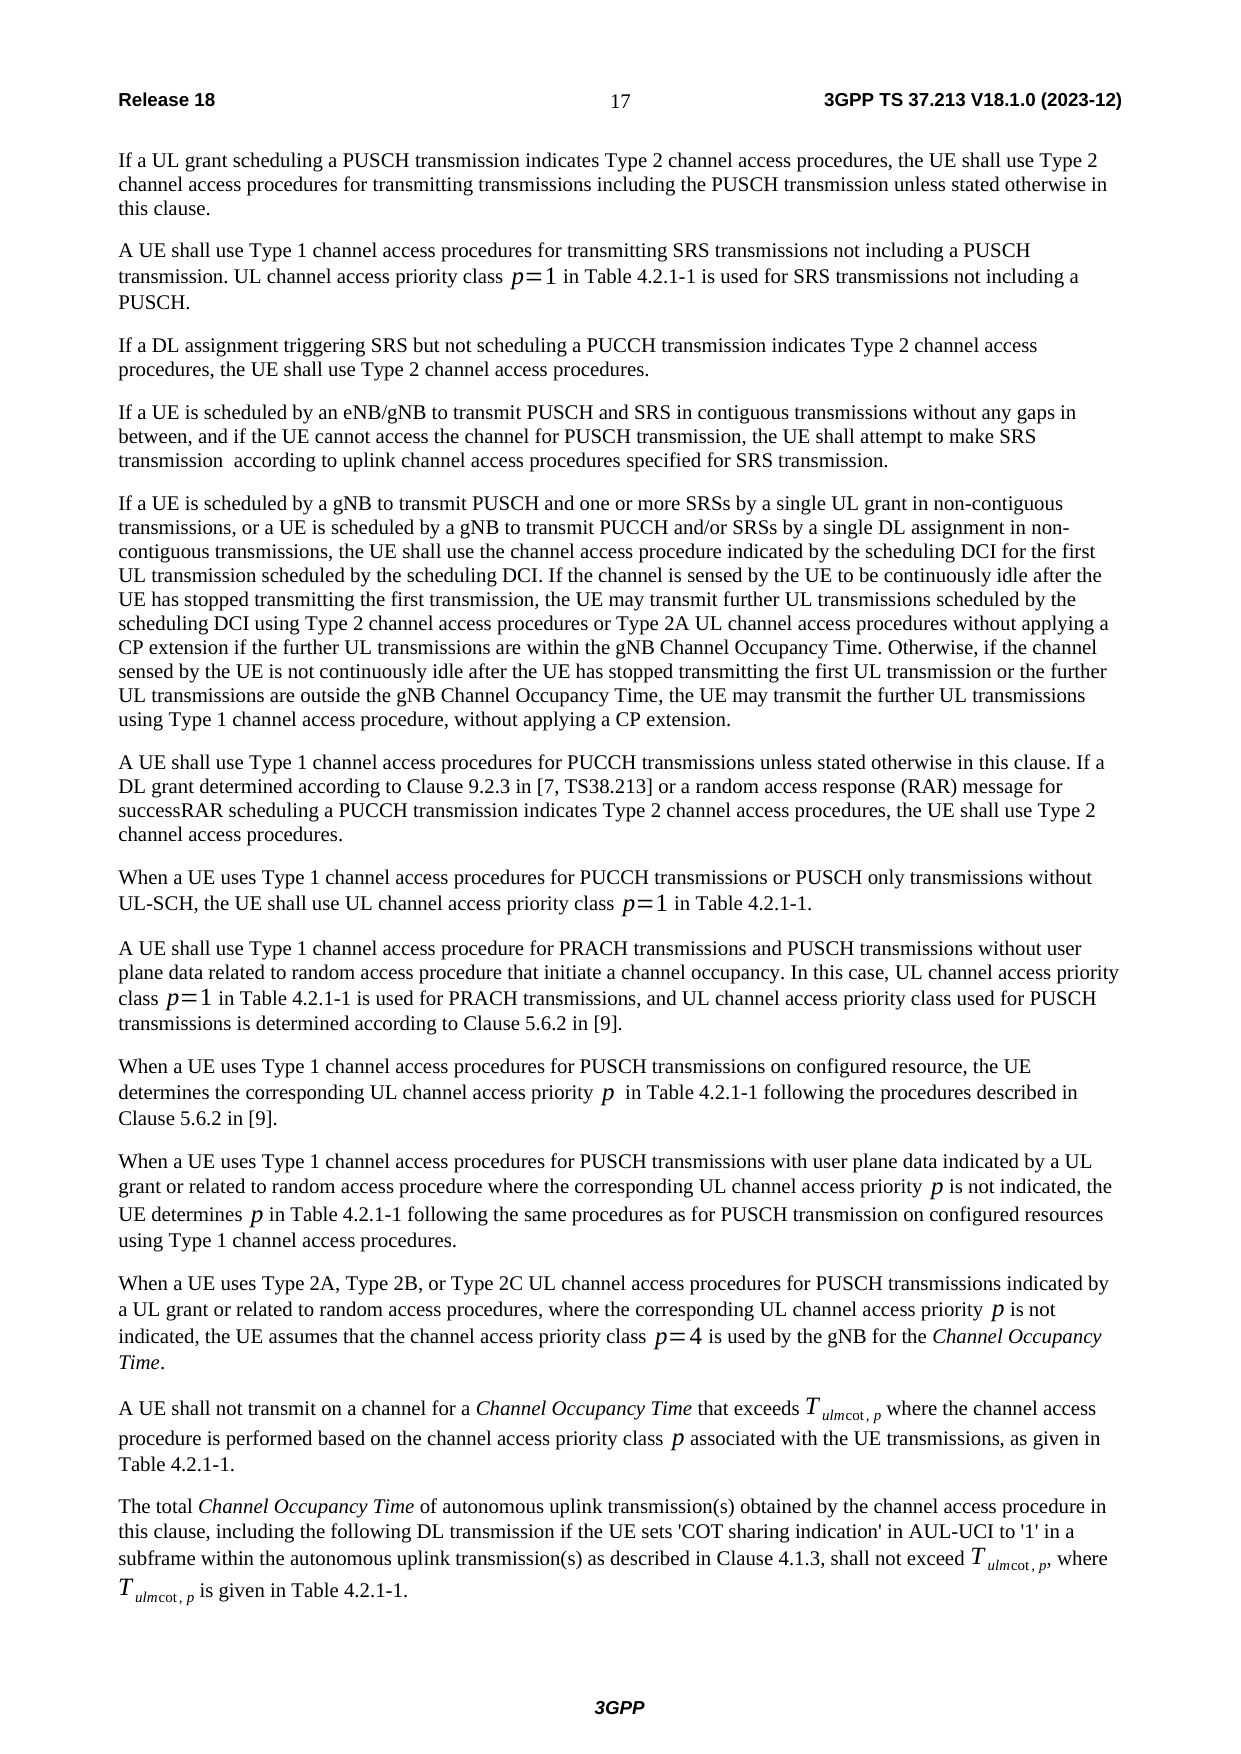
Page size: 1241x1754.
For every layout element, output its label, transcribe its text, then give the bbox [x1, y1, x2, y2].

text When a UE uses Type 1 channel access procedures for PUCCH transmissions or PUSCH only transmissions without UL-SCH, the UE shall use UL channel access priority class in Table 4.2.1-1. [118, 865, 1122, 917]
text When a UE uses Type 1 channel access procedures for PUSCH transmissions on configured resource, the UE determines the corresponding UL channel access priority in Table 4.2.1-1 following the procedures described in Clause 5.6.2 in [9]. [118, 1054, 1122, 1130]
text A UE shall use Type 1 channel access procedures for transmitting SRS transmissions not including a PUSCH transmission. UL channel access priority class in Table 4.2.1-1 is used for SRS transmissions not including a PUSCH. [118, 238, 1122, 314]
text A UE shall use Type 1 channel access procedure for PRACH transmissions and PUSCH transmissions without user plane data related to random access procedure that initiate a channel occupancy. In this case, UL channel access priority class in Table 4.2.1-1 is used for PRACH transmissions, and UL channel access priority class used for PUSCH transmissions is determined according to Clause 5.6.2 in [9]. [118, 936, 1122, 1035]
text If a UE is scheduled by an eNB/gNB to transmit PUSCH and SRS in contiguous transmissions without any gaps in between, and if the UE cannot access the channel for PUSCH transmission, the UE shall attempt to make SRS transmission according to uplink channel access procedures specified for SRS transmission. [118, 400, 1122, 472]
text If a UE is scheduled by a gNB to transmit PUSCH and one or more SRSs by a single UL grant in non-contiguous transmissions, or a UE is scheduled by a gNB to transmit PUCCH and/or SRSs by a single DL assignment in non-contiguous transmissions, the UE shall use the channel access procedure indicated by the scheduling DCI for the first UL transmission scheduled by the scheduling DCI. If the channel is sensed by the UE to be continuously idle after the UE has stopped transmitting the first transmission, the UE may transmit further UL transmissions scheduled by the scheduling DCI using Type 2 channel access procedures or Type 2A UL channel access procedures without applying a CP extension if the further UL transmissions are within the gNB Channel Occupancy Time. Otherwise, if the channel sensed by the UE is not continuously idle after the UE has stopped transmitting the first UL transmission or the further UL transmissions are outside the gNB Channel Occupancy Time, the UE may transmit the further UL transmissions using Type 1 channel access procedure, without applying a CP extension. [118, 491, 1122, 731]
text If a DL assignment triggering SRS but not scheduling a PUCCH transmission indicates Type 2 channel access procedures, the UE shall use Type 2 channel access procedures. [118, 333, 1122, 381]
text If a UL grant scheduling a PUSCH transmission indicates Type 2 channel access procedures, the UE shall use Type 2 channel access procedures for transmitting transmissions including the PUSCH transmission unless stated otherwise in this clause. [118, 147, 1122, 220]
text When a UE uses Type 1 channel access procedures for PUSCH transmissions with user plane data indicated by a UL grant or related to random access procedure where the corresponding UL channel access priority is not indicated, the UE determines in Table 4.2.1-1 following the same procedures as for PUSCH transmission on configured resources using Type 1 channel access procedures. [118, 1148, 1122, 1252]
text A UE shall not transmit on a channel for a Channel Occupancy Time that exceeds where the channel access procedure is performed based on the channel access priority class associated with the UE transmissions, as given in Table 4.2.1-1. [118, 1393, 1122, 1476]
text When a UE uses Type 2A, Type 2B, or Type 2C UL channel access procedures for PUSCH transmissions indicated by a UL grant or related to random access procedures, where the corresponding UL channel access priority is not indicated, the UE assumes that the channel access priority class is used by the gNB for the Channel Occupancy Time. [118, 1271, 1122, 1374]
text The total Channel Occupancy Time of autonomous uplink transmission(s) obtained by the channel access procedure in this clause, including the following DL transmission if the UE sets 'COT sharing indication' in AUL-UCI to '1' in a subframe within the autonomous uplink transmission(s) as described in Clause 4.1.3, shall not exceed , where is given in Table 4.2.1-1. [118, 1494, 1122, 1605]
text A UE shall use Type 1 channel access procedures for PUCCH transmissions unless stated otherwise in this clause. If a DL grant determined according to Clause 9.2.3 in [7, TS38.213] or a random access response (RAR) message for successRAR scheduling a PUCCH transmission indicates Type 2 channel access procedures, the UE shall use Type 2 channel access procedures. [118, 750, 1122, 846]
